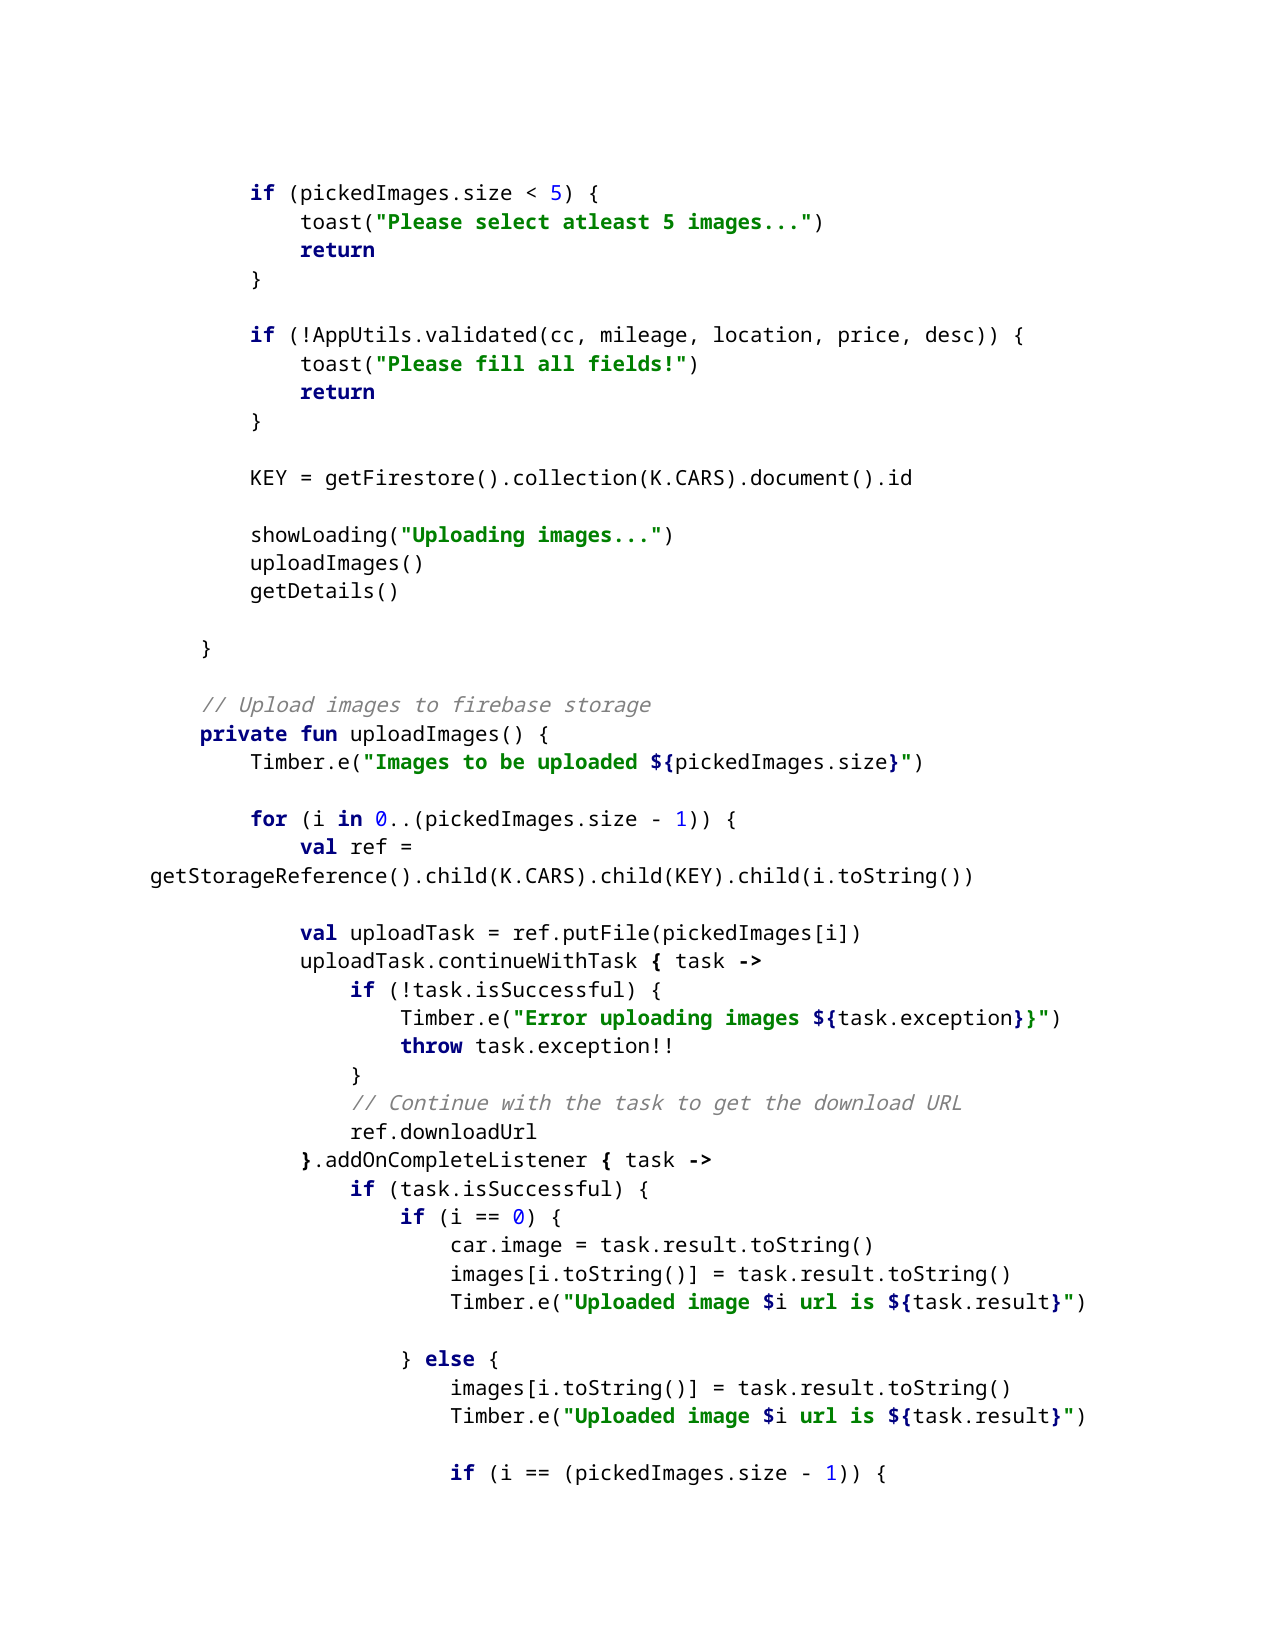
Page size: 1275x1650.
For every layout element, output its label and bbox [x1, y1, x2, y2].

text [150, 150, 1125, 1487]
